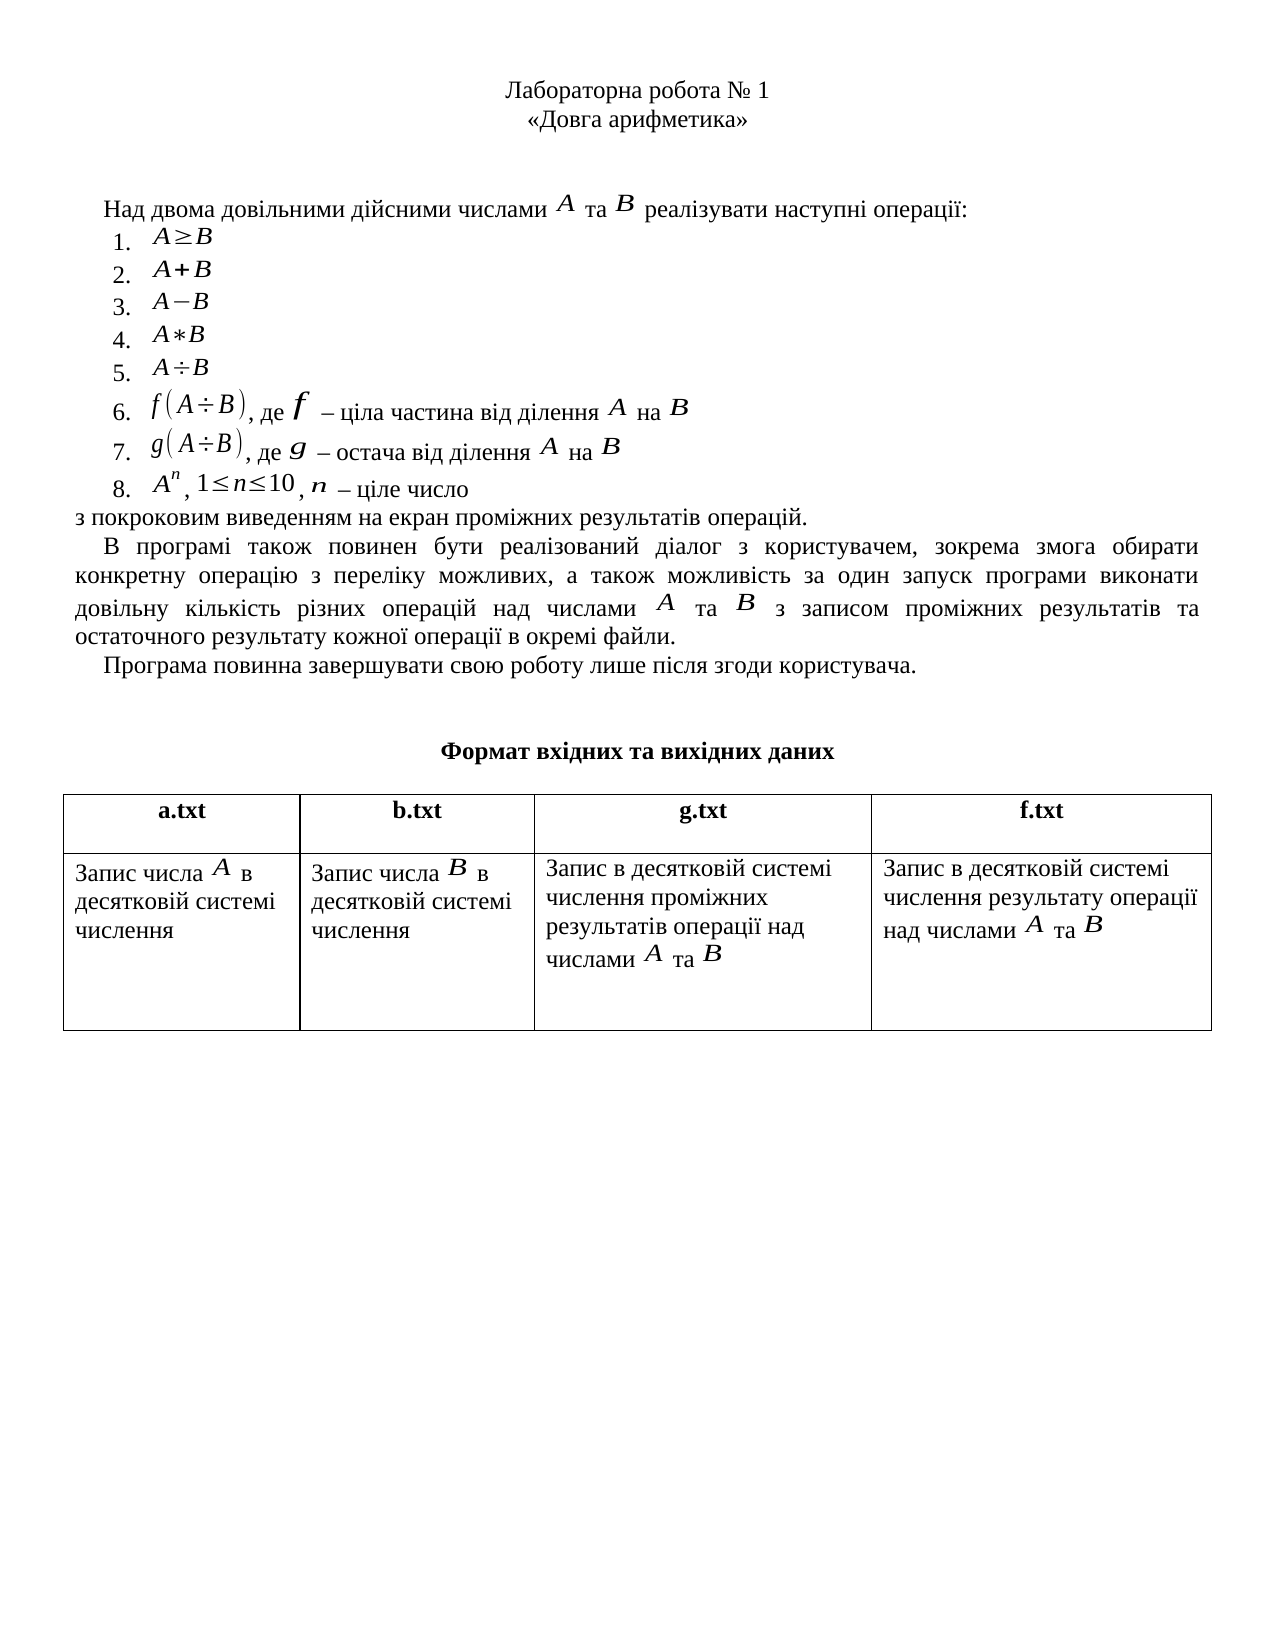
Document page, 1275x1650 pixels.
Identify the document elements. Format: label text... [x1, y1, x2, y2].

table_header g.txt [535, 795, 871, 852]
table_cell Запис в десятковій системі числення проміжних результатів операції над числами та [535, 854, 871, 1030]
table_header f.txt [872, 795, 1211, 852]
table_cell Запис числа в десятковій системі числення [64, 854, 299, 1030]
list , де – остача від ділення на [112, 426, 1200, 466]
text з покроковим виведенням на екран проміжних результатів операцій. [75, 502, 1200, 531]
text В програмі також повинен бути реалізований діалог з користувачем, зокрема змога обирати конкретну операцію з переліку можливих, а також можливість за один запуск програми виконати довільну кількість різних операцій над числами та з записом проміжних результатів та остаточного результату кожної операції в окремі файли. [75, 531, 1200, 650]
list , , – ціле число [112, 466, 1200, 502]
table_cell Запис числа в десятковій системі числення [301, 854, 534, 1030]
text Лабораторна робота № 1 [75, 75, 1200, 104]
table_header b.txt [301, 795, 534, 852]
text Формат вхідних та вихідних даних [75, 736, 1200, 765]
text «Довга арифметика» [75, 104, 1200, 132]
text Над двома довільними дійсними числами та реалізувати наступні операції: [75, 190, 1200, 223]
list , де – ціла частина від ділення на [112, 387, 1200, 426]
table_cell Запис в десятковій системі числення результату операції над числами та [872, 854, 1211, 1030]
table_header a.txt [64, 795, 299, 852]
text Програма повинна завершувати свою роботу лише після згоди користувача. [75, 650, 1200, 679]
